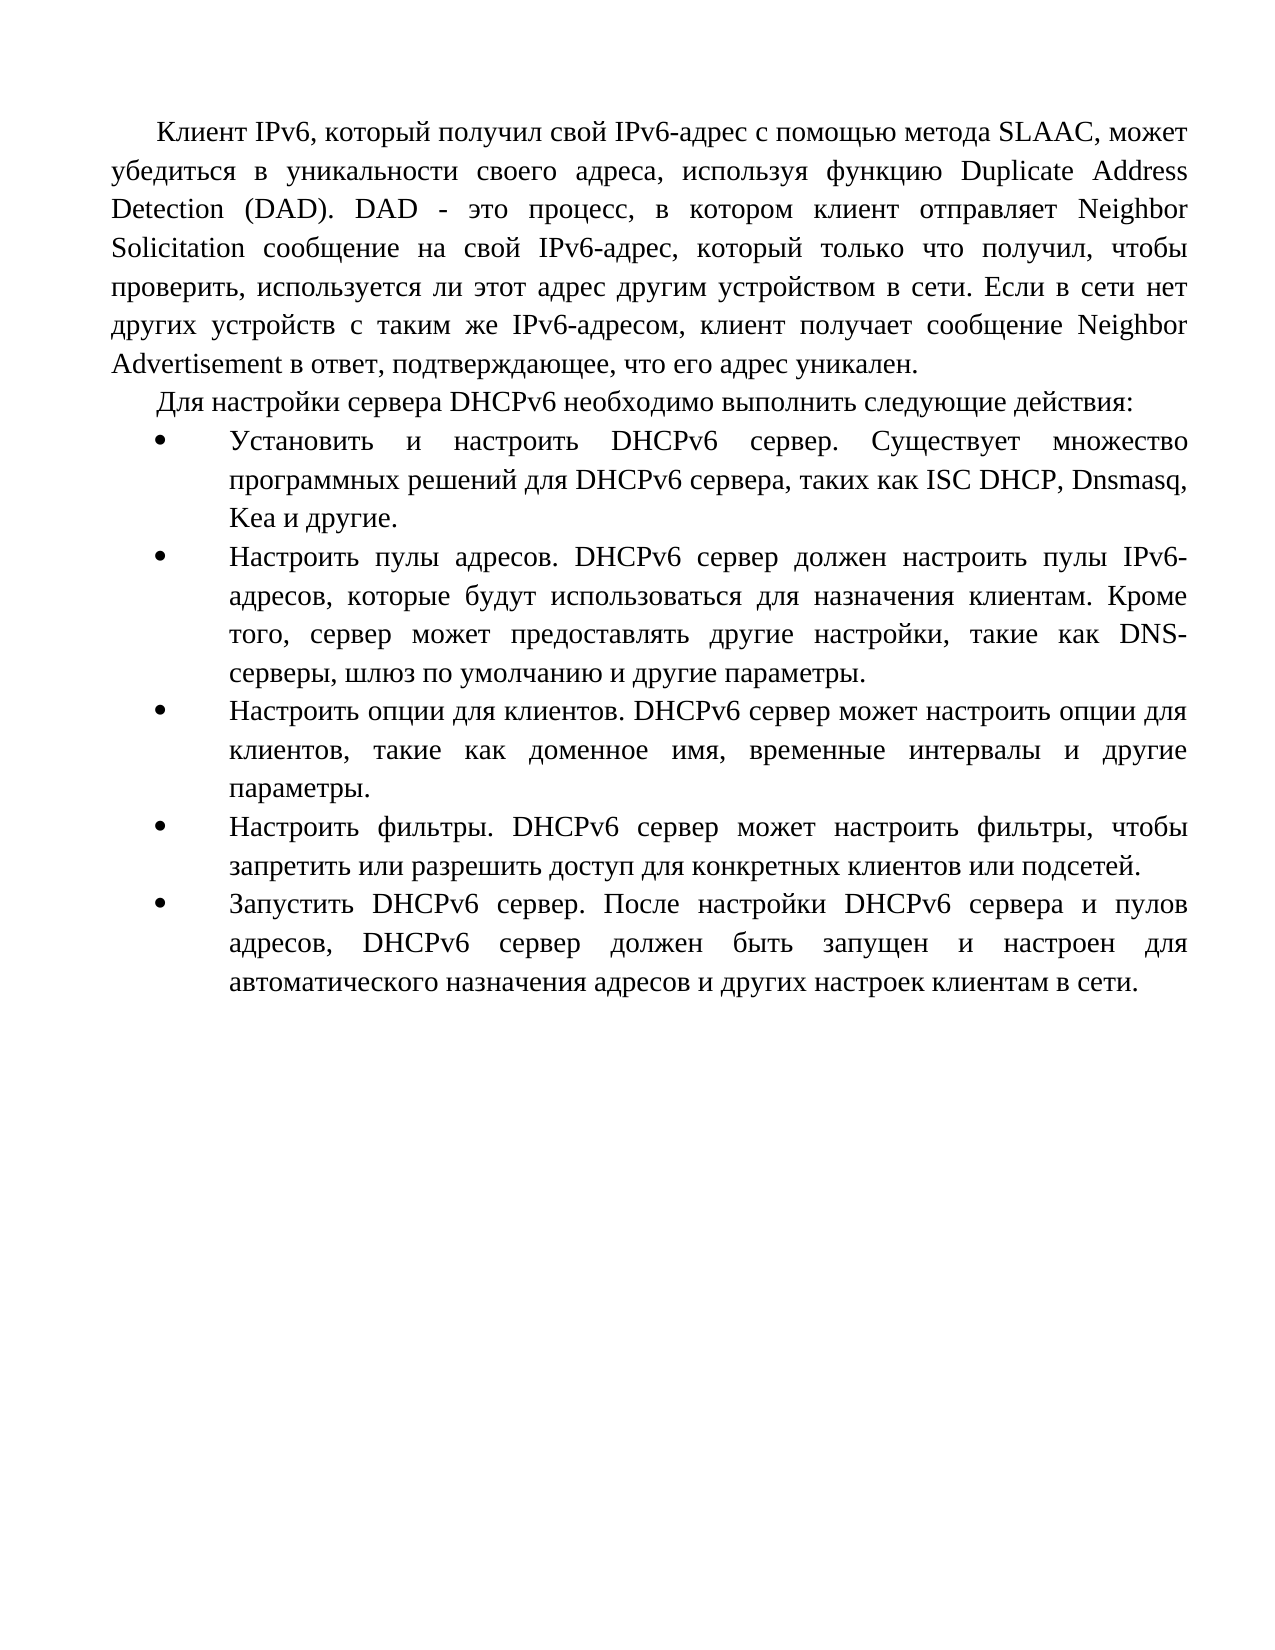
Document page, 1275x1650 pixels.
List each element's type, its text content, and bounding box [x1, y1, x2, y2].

list Установить и настроить DHCPv6 сервер. Существует множество программных решений для DHCPv6 сервера, таких как ISC DHCP, Dnsmasq, Kea и другие. [155, 423, 1189, 534]
list Настроить пулы адресов. DHCPv6 сервер должен настроить пулы IPv6-адресов, которые будут использоваться для назначения клиентам. Кроме того, сервер может предоставлять другие настройки, такие как DNS-серверы, шлюз по умолчанию и другие параметры. [155, 539, 1189, 688]
list Запустить DHCPv6 сервер. После настройки DHCPv6 сервера и пулов адресов, DHCPv6 сервер должен быть запущен и настроен для автоматического назначения адресов и других настроек клиентам в сети. [155, 886, 1189, 997]
list Настроить опции для клиентов. DHCPv6 сервер может настроить опции для клиентов, такие как доменное имя, временные интервалы и другие параметры. [155, 693, 1189, 804]
text Для настройки сервера DHCPv6 необходимо выполнить следующие действия: [111, 384, 1189, 418]
list Настроить фильтры. DHCPv6 сервер может настроить фильтры, чтобы запретить или разрешить доступ для конкретных клиентов или подсетей. [155, 809, 1189, 881]
text Клиент IPv6, который получил свой IPv6-адрес с помощью метода SLAAC, может убедиться в уникальности своего адреса, используя функцию Duplicate Address Detection (DAD). DAD - это процесс, в котором клиент отправляет Neighbor Solicitation сообщение на свой IPv6-адрес, который только что получил, чтобы проверить, используется ли этот адрес другим устройством в сети. Если в сети нет других устройств с таким же IPv6-адресом, клиент получает сообщение Neighbor Advertisement в ответ, подтверждающее, что его адрес уникален. [111, 114, 1189, 379]
